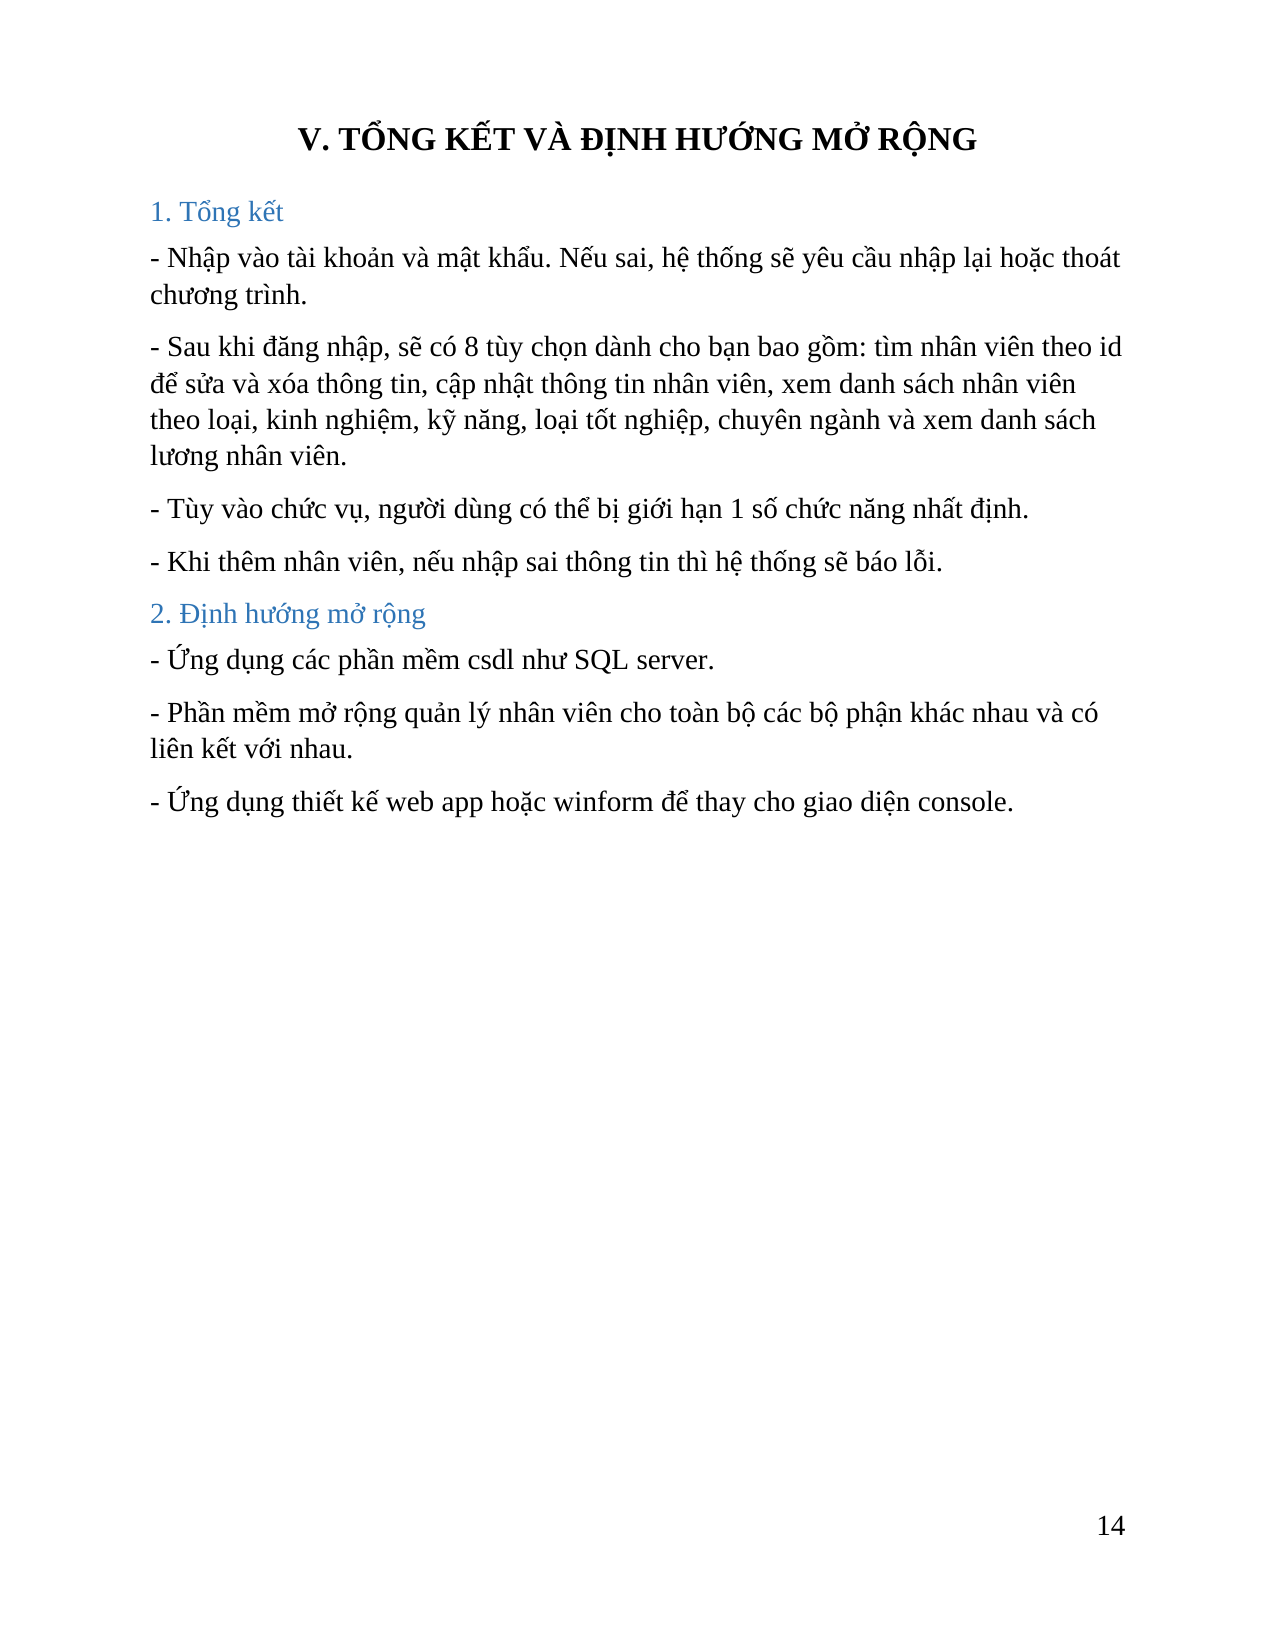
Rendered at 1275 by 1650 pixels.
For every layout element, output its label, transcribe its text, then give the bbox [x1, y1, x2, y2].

subtitle V. TỔNG KẾT VÀ ĐỊNH HƯỚNG MỞ RỘNG [150, 119, 1125, 157]
text - Ứng dụng thiết kế web app hoặc winform để thay cho giao diện console. [150, 784, 1125, 818]
text - Khi thêm nhân viên, nếu nhập sai thông tin thì hệ thống sẽ báo lỗi. [150, 544, 1125, 577]
subtitle 1. Tổng kết [150, 194, 1125, 228]
text - Sau khi đăng nhập, sẽ có 8 tùy chọn dành cho bạn bao gồm: tìm nhân viên theo id để sửa và xóa thông tin, cập nhật thông tin nhân viên, xem danh sách nhân viên theo loại, kinh nghiệm, kỹ năng, loại tốt nghiệp, chuyên ngành và xem danh sách lương nhân viên. [150, 329, 1125, 472]
text - Phần mềm mở rộng quản lý nhân viên cho toàn bộ các bộ phận khác nhau và có liên kết với nhau. [150, 695, 1125, 765]
text - Tùy vào chức vụ, người dùng có thể bị giới hạn 1 số chức năng nhất định. [150, 491, 1125, 524]
text - Nhập vào tài khoản và mật khẩu. Nếu sai, hệ thống sẽ yêu cầu nhập lại hoặc thoát chương trình. [150, 241, 1125, 310]
subtitle 2. Định hướng mở rộng [150, 596, 1125, 630]
text - Ứng dụng các phần mềm csdl như SQL server. [150, 642, 1125, 676]
